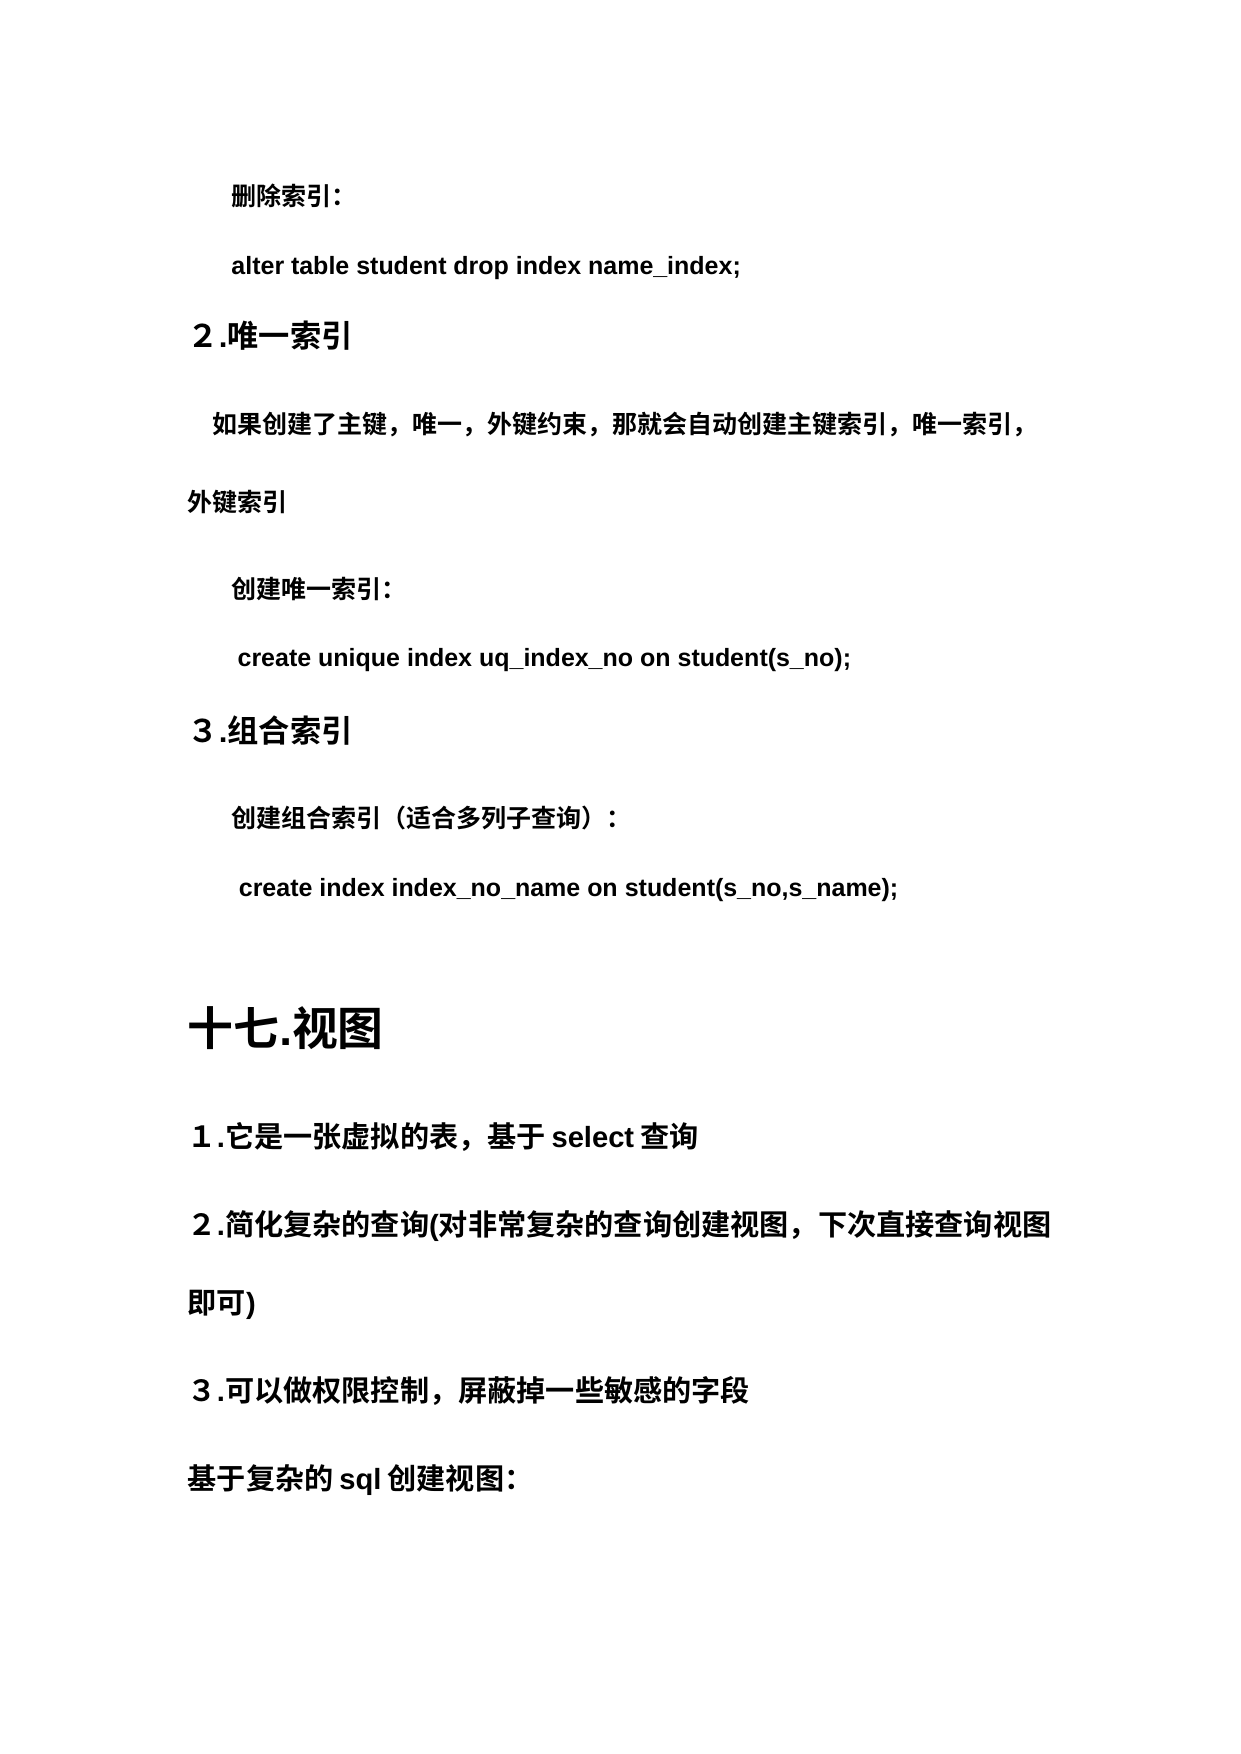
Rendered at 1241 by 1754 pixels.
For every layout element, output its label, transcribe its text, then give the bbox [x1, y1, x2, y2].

text １.它是一张虚拟的表，基于select查询 [187, 1102, 1053, 1167]
text ３.可以做权限控制，屏蔽掉一些敏感的字段 [187, 1356, 1053, 1421]
text 基于复杂的sql创建视图： [187, 1444, 1053, 1509]
text 创建组合索引（适合多列子查询）： [187, 784, 1053, 849]
text 创建唯一索引： [187, 555, 1053, 620]
text create index index_no_name on student(s_no,s_name); [187, 871, 1053, 904]
text ２.简化复杂的查询(对非常复杂的查询创建视图，下次直接查询视图即可) [187, 1190, 1053, 1333]
text alter table student drop index name_index; [187, 249, 1053, 281]
text create unique index uq_index_no on student(s_no); [187, 642, 1053, 674]
text ３.组合索引 [187, 696, 1053, 761]
text 如果创建了主键，唯一，外键约束，那就会自动创建主键索引，唯一索引，外键索引 [187, 390, 1053, 533]
text 删除索引： [187, 162, 1053, 227]
text 十七.视图 [187, 977, 1053, 1074]
text ２.唯一索引 [187, 302, 1053, 367]
